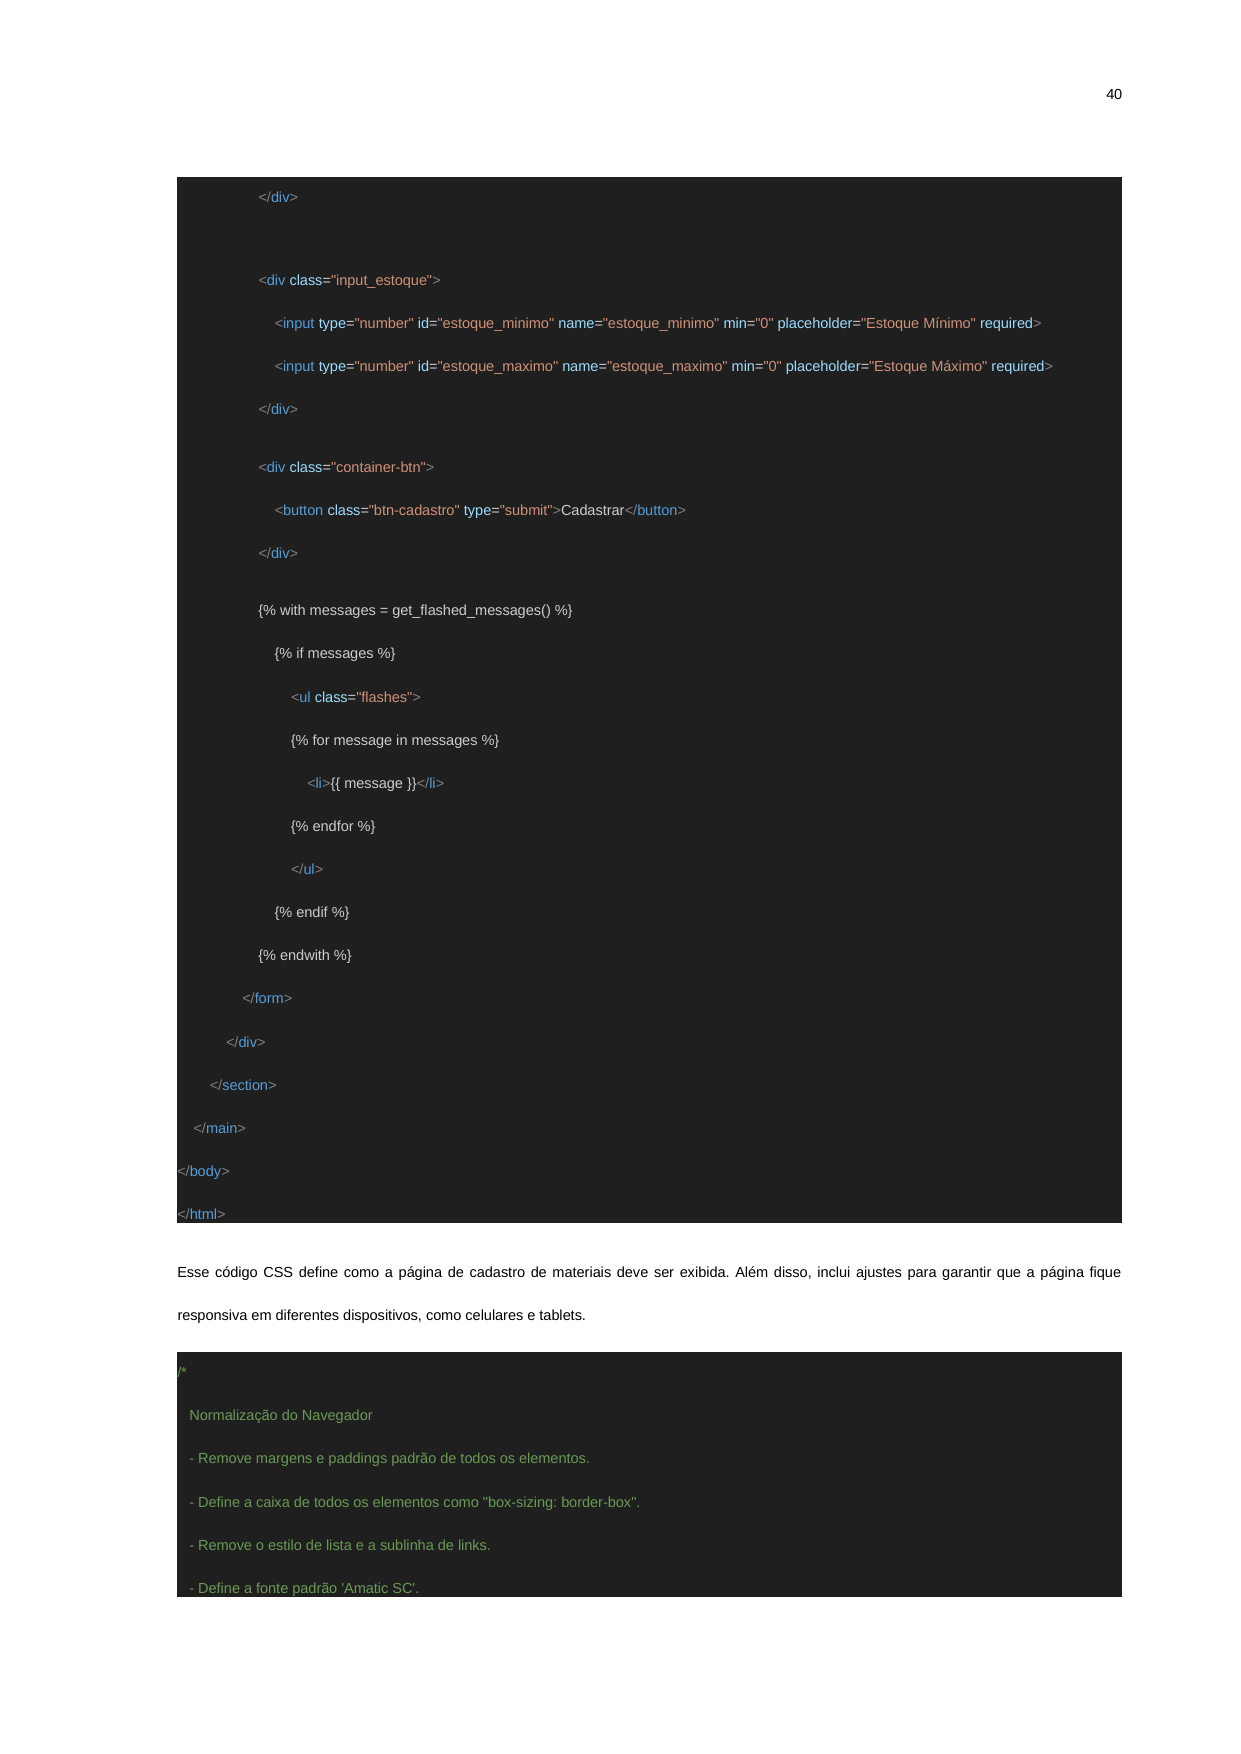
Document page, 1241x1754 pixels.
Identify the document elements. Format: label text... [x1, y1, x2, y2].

text </div> [177, 1022, 1122, 1050]
text <ul class="flashes"> [177, 677, 1122, 705]
text - Remove o estilo de lista e a sublinha de links. [177, 1525, 1122, 1553]
text </div> [177, 389, 1122, 418]
text </main> [177, 1108, 1122, 1137]
text Normalização do Navegador [177, 1395, 1122, 1424]
text - Define a fonte padrão 'Amatic SC'. [177, 1568, 1122, 1597]
text - Remove margens e paddings padrão de todos os elementos. [177, 1438, 1122, 1467]
text </div> [177, 177, 1122, 206]
text /* [177, 1352, 1122, 1381]
text {% with messages = get_flashed_messages() %} [177, 590, 1122, 619]
text </body> [177, 1151, 1122, 1180]
text </section> [177, 1065, 1122, 1093]
text <div class="container-btn"> [177, 447, 1122, 475]
text <button class="btn-cadastro" type="submit">Cadastrar</button> [177, 490, 1122, 518]
text {% endfor %} [177, 806, 1122, 835]
text {% for message in messages %} [177, 720, 1122, 748]
text {% endwith %} [177, 935, 1122, 964]
text </ul> [177, 849, 1122, 878]
text <input type="number" id="estoque_minimo" name="estoque_minimo" min="0" placeholder="Estoque Mínimo" required> [177, 303, 1122, 332]
text - Define a caixa de todos os elementos como "box-sizing: border-box". [177, 1482, 1122, 1510]
text </html> [177, 1194, 1122, 1223]
text </form> [177, 978, 1122, 1007]
text <div class="input_estoque"> [177, 260, 1122, 288]
text </div> [177, 533, 1122, 562]
text {% if messages %} [177, 633, 1122, 662]
text <li>{{ message }}</li> [177, 763, 1122, 792]
text <input type="number" id="estoque_maximo" name="estoque_maximo" min="0" placeholder="Estoque Máximo" required> [177, 346, 1122, 375]
text {% endif %} [177, 892, 1122, 921]
text Esse código CSS define como a página de cadastro de materiais deve ser exibida. Além disso, inclui ajustes para garantir que a página fique responsiva em diferentes dispositivos, como celulares e tablets. [177, 1252, 1122, 1323]
